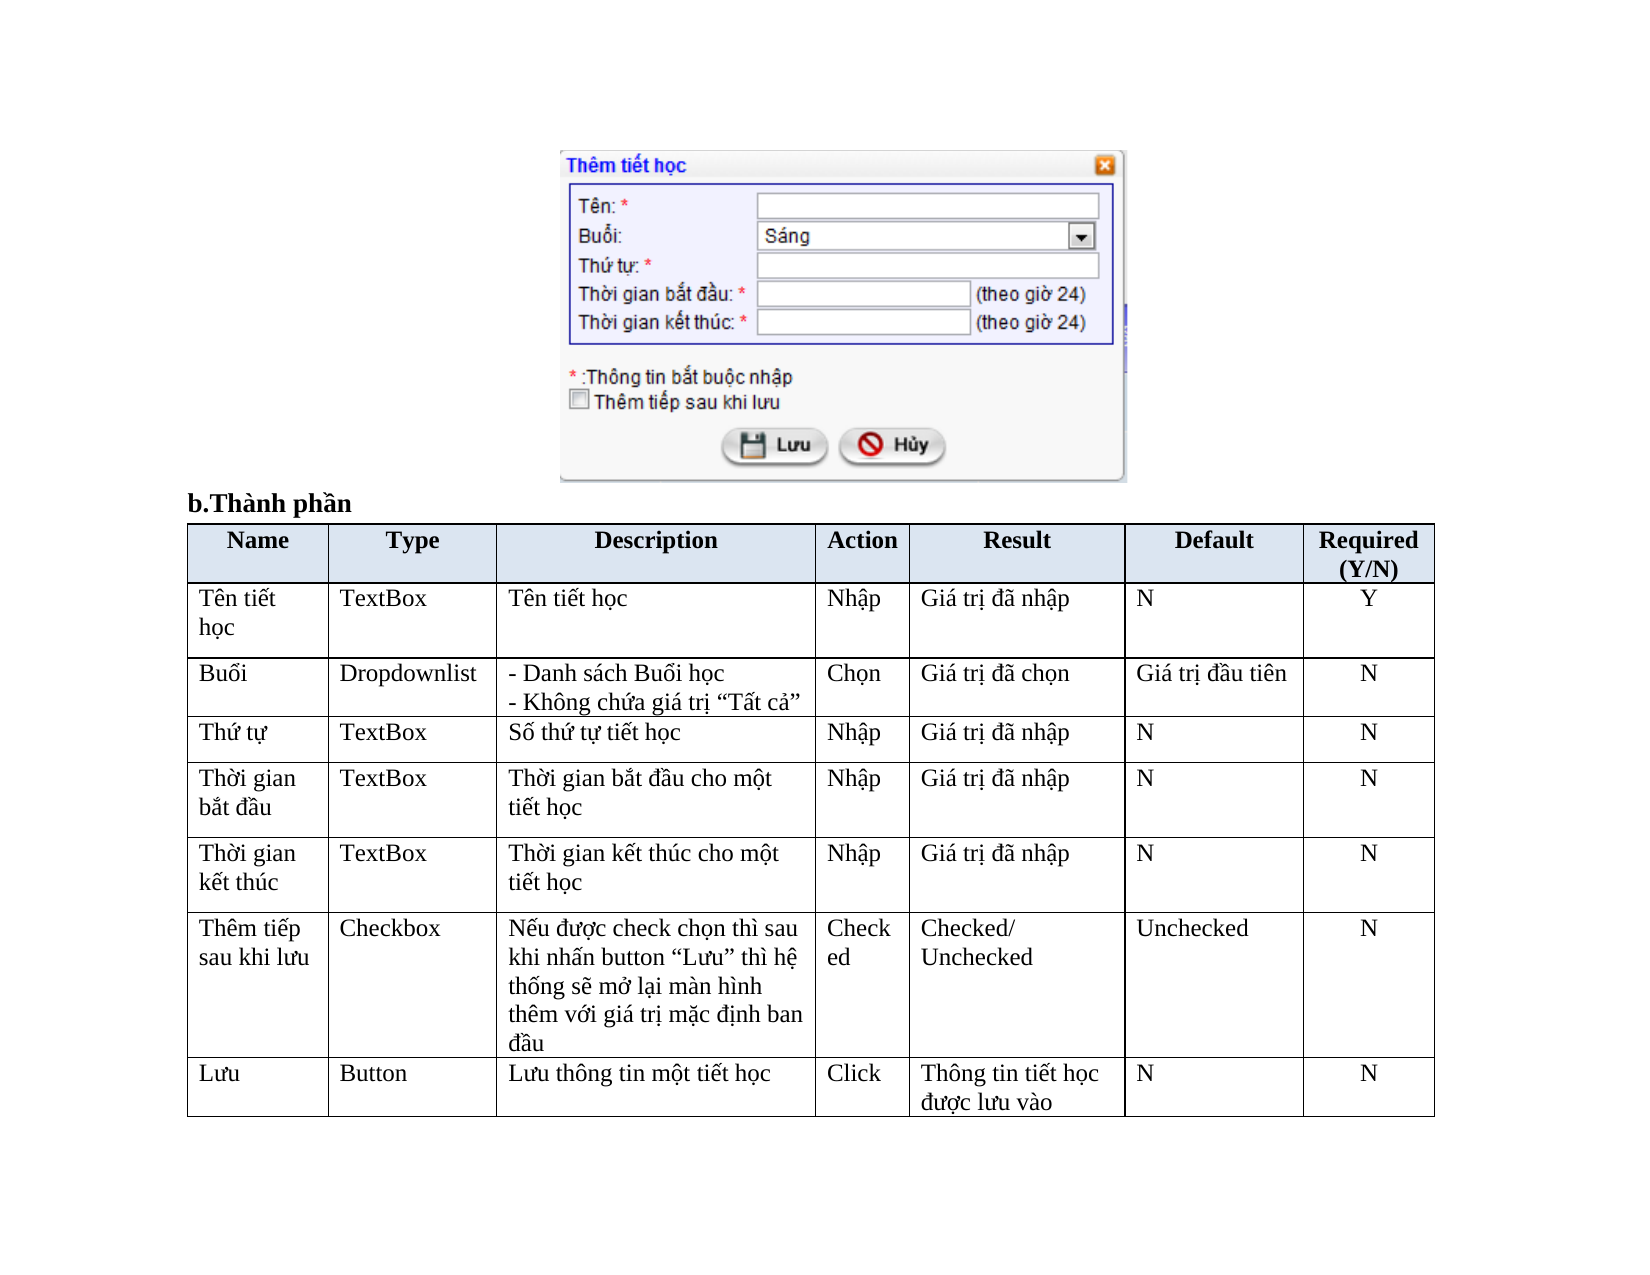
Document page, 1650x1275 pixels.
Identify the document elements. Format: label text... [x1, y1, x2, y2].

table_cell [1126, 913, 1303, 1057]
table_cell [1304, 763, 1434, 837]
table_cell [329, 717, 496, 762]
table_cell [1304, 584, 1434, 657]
text b.Thành phần [187, 487, 1500, 518]
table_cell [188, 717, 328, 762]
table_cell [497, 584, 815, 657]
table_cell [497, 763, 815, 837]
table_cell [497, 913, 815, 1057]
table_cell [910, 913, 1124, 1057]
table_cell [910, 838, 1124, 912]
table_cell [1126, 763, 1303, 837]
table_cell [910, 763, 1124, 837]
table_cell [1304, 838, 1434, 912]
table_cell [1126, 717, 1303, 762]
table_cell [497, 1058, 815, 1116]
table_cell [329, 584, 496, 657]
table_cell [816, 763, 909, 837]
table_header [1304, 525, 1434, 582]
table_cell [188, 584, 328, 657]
picture [560, 150, 1128, 483]
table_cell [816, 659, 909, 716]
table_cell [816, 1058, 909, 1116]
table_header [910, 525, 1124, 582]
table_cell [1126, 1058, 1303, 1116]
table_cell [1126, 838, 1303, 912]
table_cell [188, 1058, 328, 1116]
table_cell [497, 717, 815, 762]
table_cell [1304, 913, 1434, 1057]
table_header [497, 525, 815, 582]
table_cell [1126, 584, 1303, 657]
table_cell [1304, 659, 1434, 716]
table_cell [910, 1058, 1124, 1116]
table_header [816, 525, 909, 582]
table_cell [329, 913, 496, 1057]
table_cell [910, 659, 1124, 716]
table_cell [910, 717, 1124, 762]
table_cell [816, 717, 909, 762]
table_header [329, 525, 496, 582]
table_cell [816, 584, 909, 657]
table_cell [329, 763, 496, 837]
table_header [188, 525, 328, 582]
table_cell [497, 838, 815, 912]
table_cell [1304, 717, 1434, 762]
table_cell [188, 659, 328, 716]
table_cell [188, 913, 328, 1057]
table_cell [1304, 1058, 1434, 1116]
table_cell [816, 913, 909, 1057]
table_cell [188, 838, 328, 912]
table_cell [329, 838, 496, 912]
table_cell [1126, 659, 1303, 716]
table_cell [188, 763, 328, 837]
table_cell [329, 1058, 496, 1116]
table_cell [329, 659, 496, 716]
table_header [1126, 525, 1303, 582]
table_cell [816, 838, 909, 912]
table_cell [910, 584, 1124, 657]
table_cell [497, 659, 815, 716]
